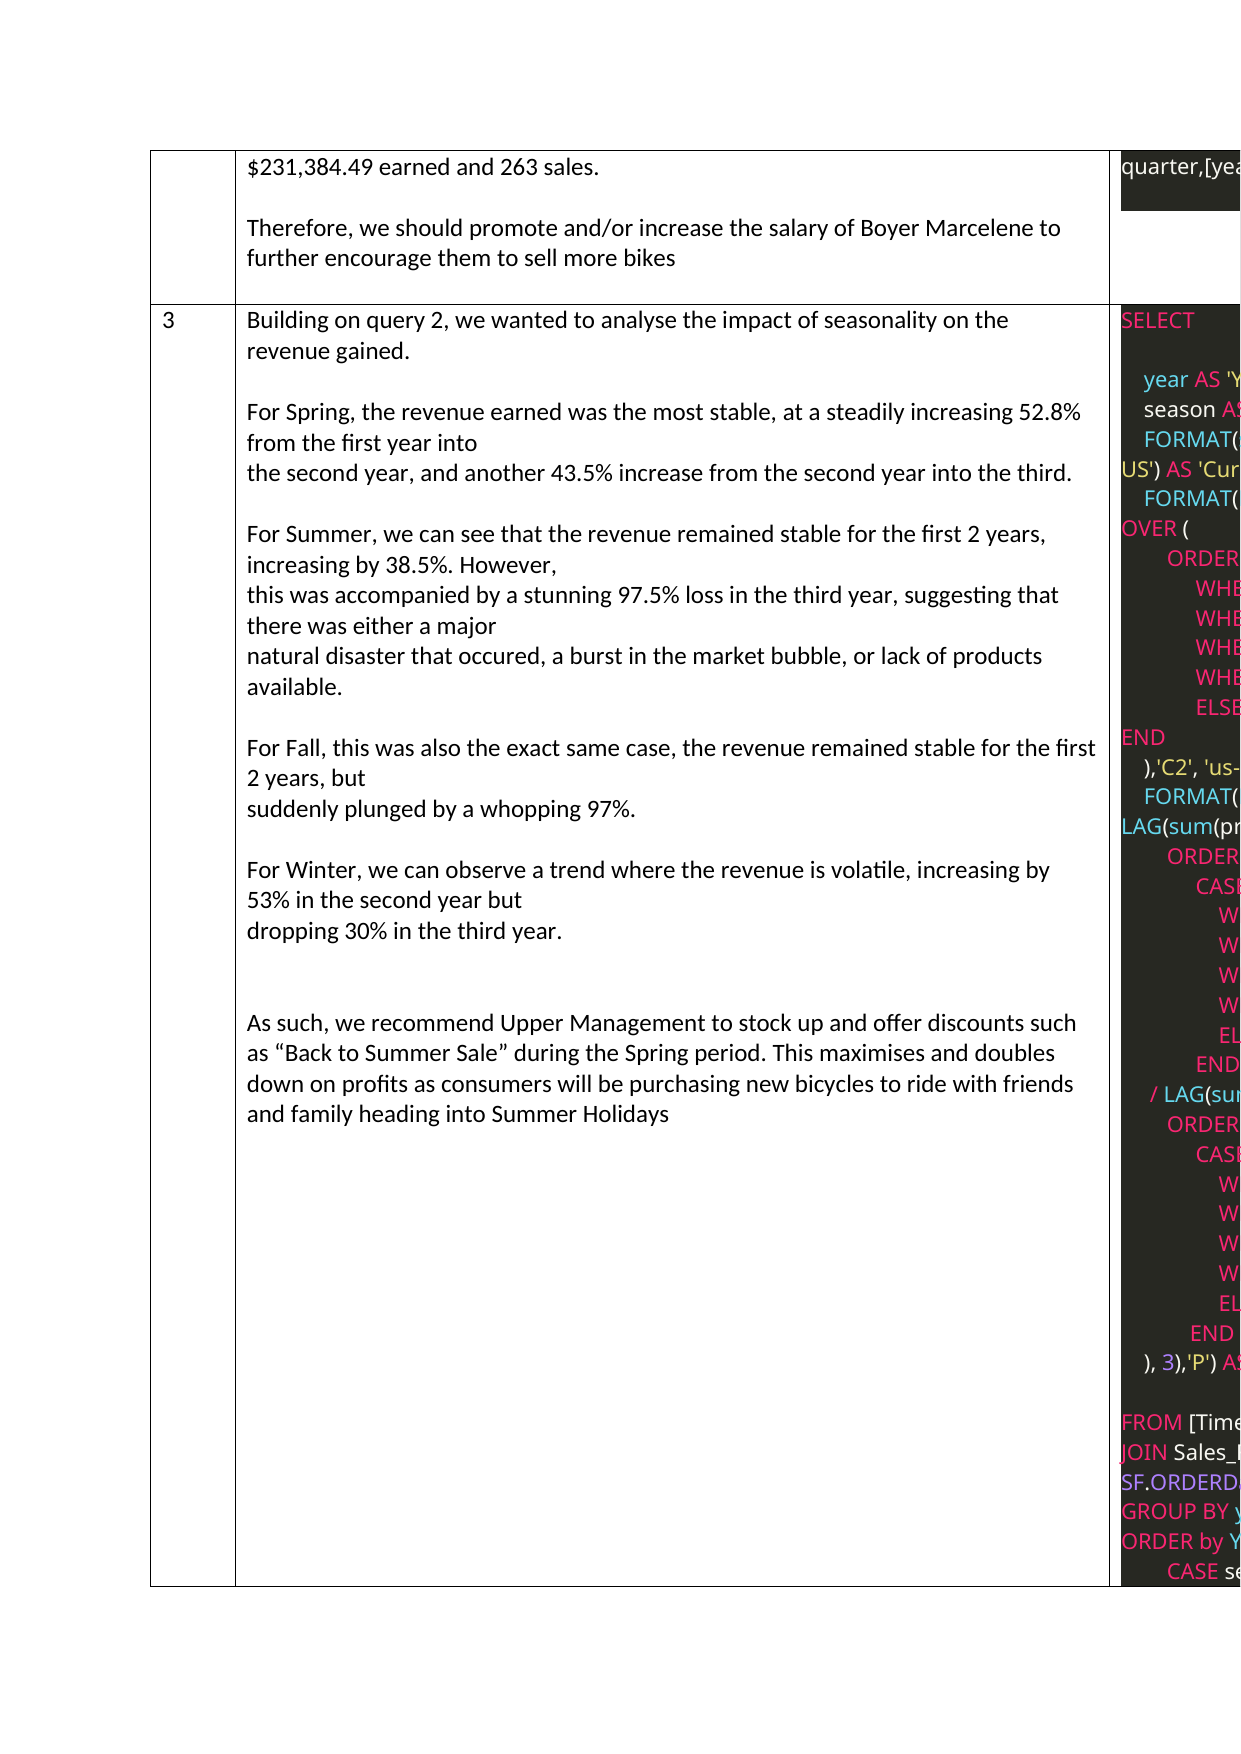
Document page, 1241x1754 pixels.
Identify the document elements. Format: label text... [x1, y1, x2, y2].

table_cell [236, 151, 1109, 304]
table_cell 3 [151, 305, 235, 1586]
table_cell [236, 305, 1109, 1586]
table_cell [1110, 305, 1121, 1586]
table_cell 2 [151, 151, 235, 304]
